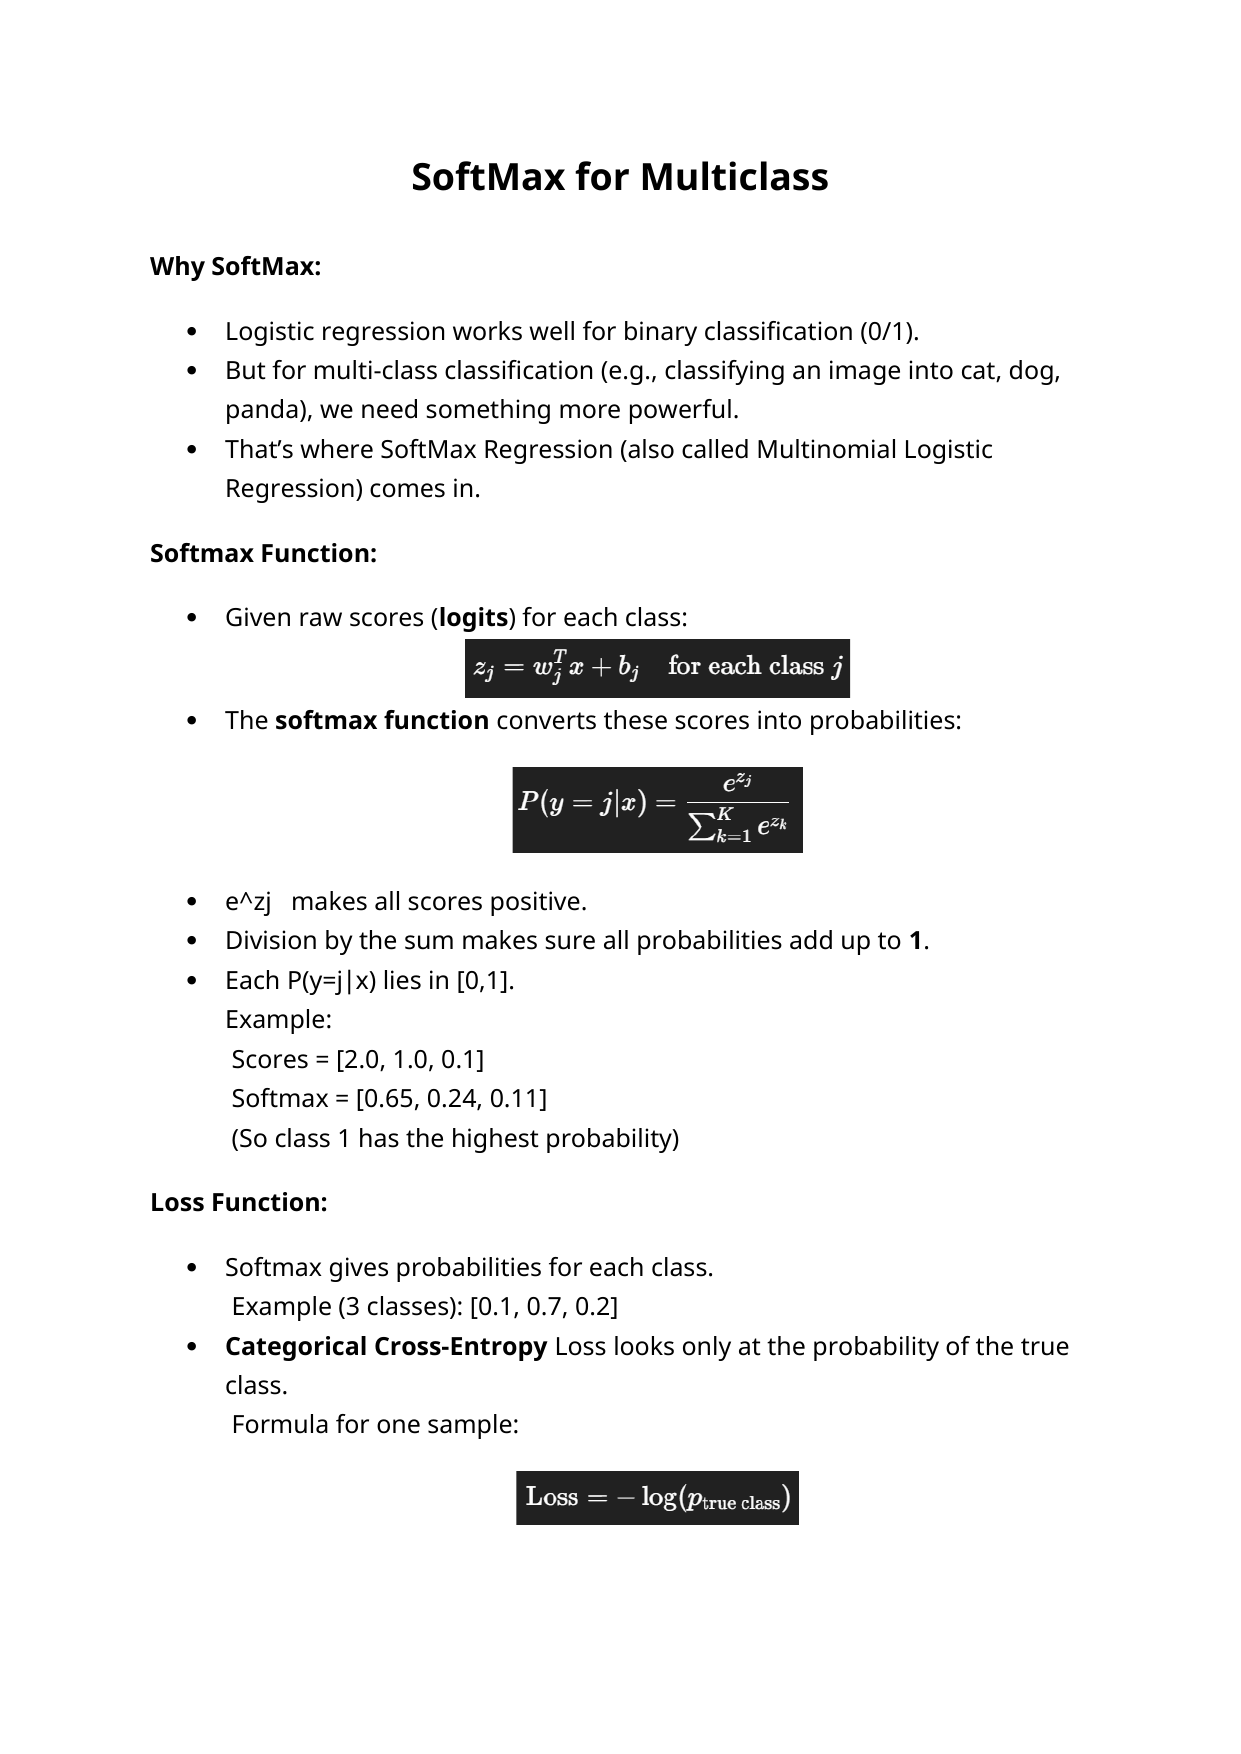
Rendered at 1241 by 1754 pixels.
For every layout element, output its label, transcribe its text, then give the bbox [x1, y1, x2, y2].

list e^zj makes all scores positive. [187, 883, 1090, 917]
text SoftMax for Multiclass [150, 150, 1090, 201]
list Division by the sum makes sure all probabilities add up to 1. [187, 923, 1090, 957]
list Given raw scores (logits) for each class: [187, 600, 1090, 634]
list That’s where SoftMax Regression (also called Multinomial Logistic Regression) comes in. [187, 432, 1090, 505]
list Each P(y=j∣x) lies in [0,1]. [187, 962, 1090, 996]
text Softmax Function: [150, 536, 1090, 569]
list Categorical Cross-Entropy Loss looks only at the probability of the true class. Formula for one sample: [187, 1328, 1090, 1441]
list But for multi-class classification (e.g., classifying an image into cat, dog, panda), we need something more powerful. [187, 353, 1090, 426]
text Loss Function: [150, 1185, 1090, 1219]
list Softmax gives probabilities for each class. Example (3 classes): [0.1, 0.7, 0.2] [187, 1249, 1090, 1323]
list The softmax function converts these scores into probabilities: [187, 703, 1090, 737]
list Example: Scores = [2.0, 1.0, 0.1] Softmax = [0.65, 0.24, 0.11] (So class 1 has the highest probability) [225, 1002, 1090, 1154]
list Logistic regression works well for binary classification (0/1). [187, 313, 1090, 347]
text Why SoftMax: [150, 249, 1090, 283]
